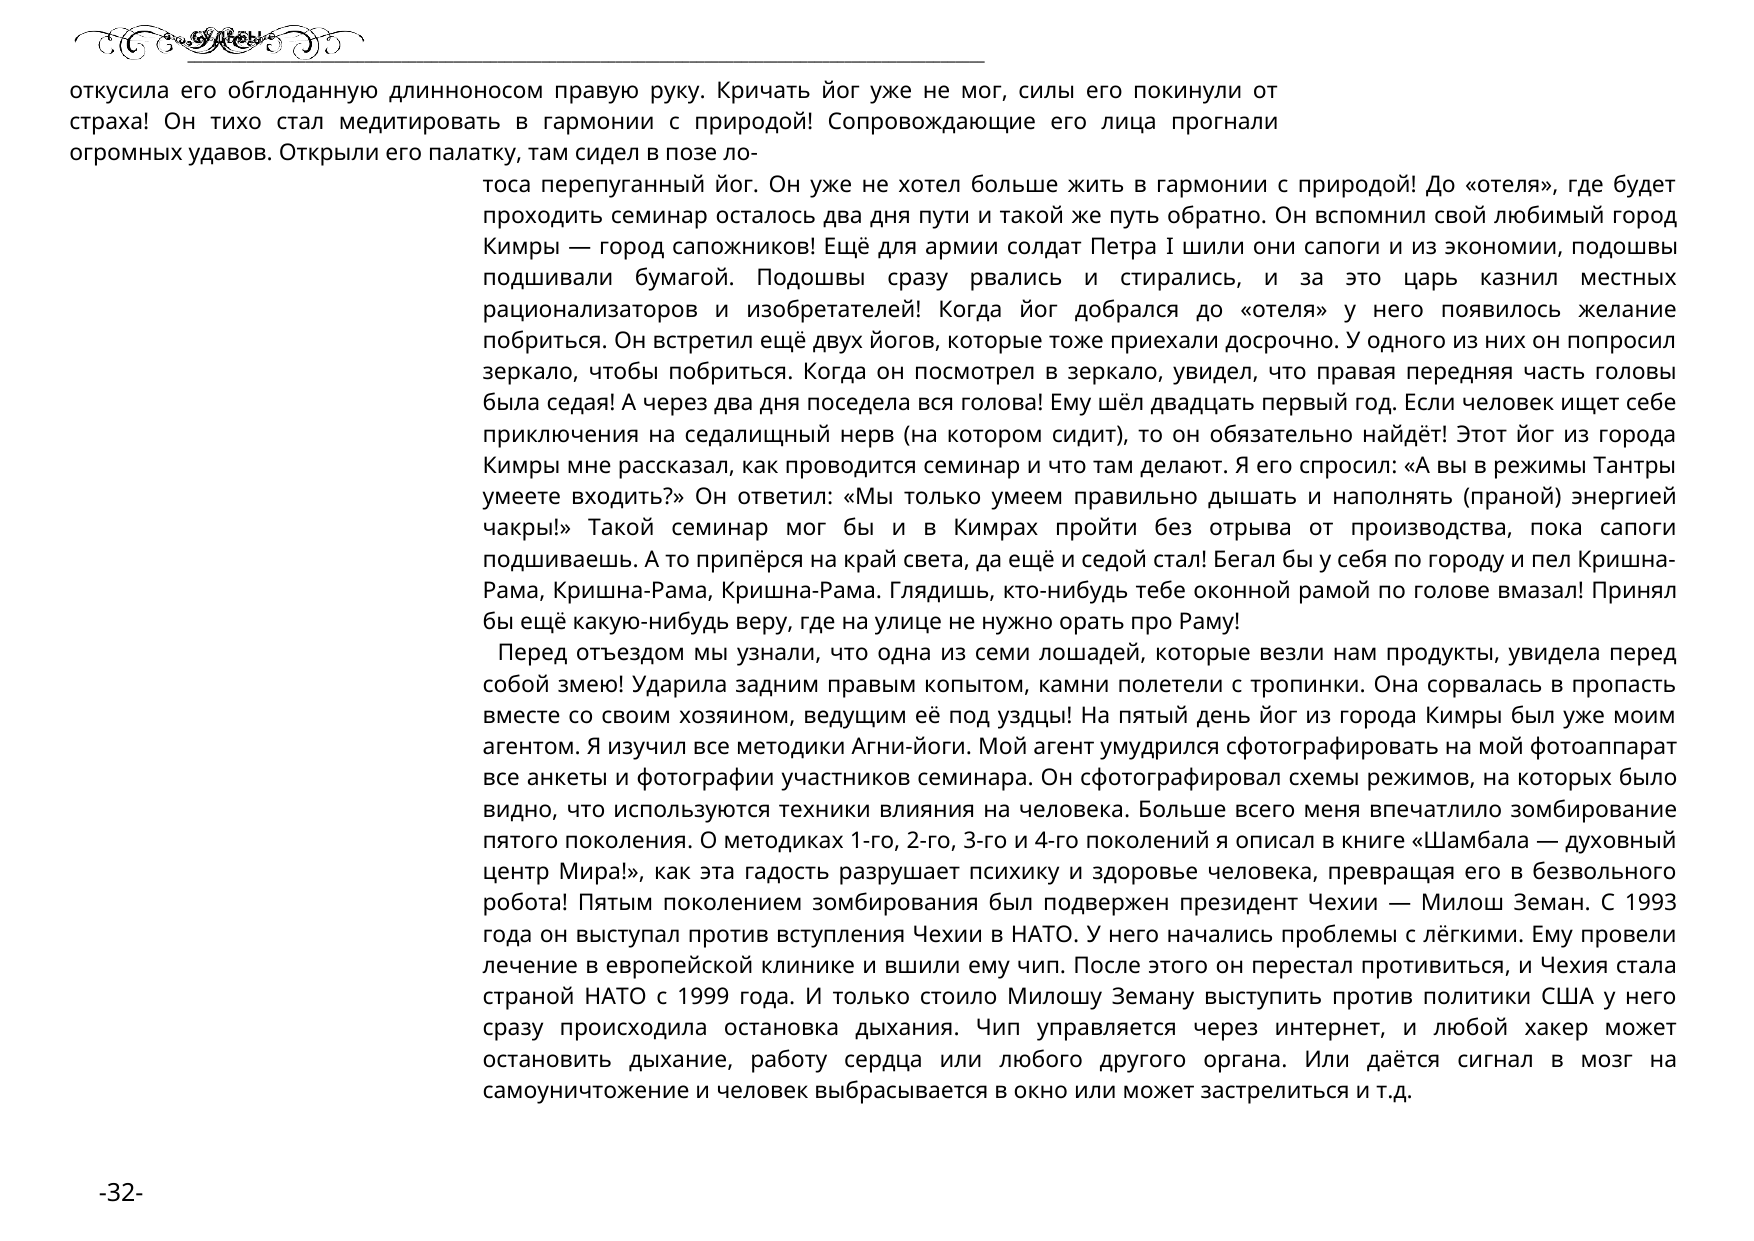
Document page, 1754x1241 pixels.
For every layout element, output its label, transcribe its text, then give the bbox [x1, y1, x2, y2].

text Перед отъездом мы узнали, что одна из семи лошадей, которые везли нам продукты, увидела перед собой змею! Ударила задним правым копытом, камни полетели с тропинки. Она сорвалась в пропасть вместе со своим хозяином, ведущим её под уздцы! На пятый день йог из города Кимры был уже моим агентом. Я изучил все методики Агни-йоги. Мой агент умудрился сфотографировать на мой фотоаппарат все анкеты и фотографии участников семинара. Он сфотографировал схемы режимов, на которых было видно, что используются техники влияния на человека. Больше всего меня впечатлило зомбирование пятого поколения. О методиках 1-го, 2-го, 3-го и 4-го поколений я описал в книге «Шамбала — духовный центр Мира!», как эта гадость разрушает психику и здоровье человека, превращая его в безвольного робота! Пятым поколением зомбирования был подвержен президент Чехии — Милош Земан. С 1993 года он выступал против вступления Чехии в НАТО. У него начались проблемы с лёгкими. Ему провели лечение в европейской клинике и вшили ему чип. После этого он перестал противиться, и Чехия стала страной НАТО с 1999 года. И только стоило Милошу Земану выступить против политики США у него сразу происходила остановка дыхания. Чип управляется через интернет, и любой хакер может остановить дыхание, работу сердца или любого другого органа. Или даётся сигнал в мозг на самоуничтожение и человек выбрасывается в окно или может застрелиться и т.д. [482, 636, 1678, 1105]
picture [71, 15, 365, 62]
text тоса перепуганный йог. Он уже не хотел больше жить в гармонии с природой! До «отеля», где будет проходить семинар осталось два дня пути и такой же путь обратно. Он вспомнил свой любимый город Кимры — город сапожников! Ещё для армии солдат Петра I шили они сапоги и из экономии, подошвы подшивали бумагой. Подошвы сразу рвались и стирались, и за это царь казнил местных рационализаторов и изобретателей! Когда йог добрался до «отеля» у него появилось желание побриться. Он встретил ещё двух йогов, которые тоже приехали досрочно. У одного из них он попросил зеркало, чтобы побриться. Когда он посмотрел в зеркало, увидел, что правая передняя часть головы была седая! А через два дня поседела вся голова! Ему шёл двадцать первый год. Если человек ищет себе приключения на седалищный нерв (на котором сидит), то он обязательно найдёт! Этот йог из города Кимры мне рассказал, как проводится семинар и что там делают. Я его спросил: «А вы в режимы Тантры умеете входить?» Он ответил: «Мы только умеем правильно дышать и наполнять (праной) энергией чакры!» Такой семинар мог бы и в Кимрах пройти без отрыва от производства, пока сапоги подшиваешь. А то припёрся на край света, да ещё и седой стал! Бегал бы у себя по городу и пел Кришна-Рама, Кришна-Рама, Кришна-Рама. Глядишь, кто-нибудь тебе оконной рамой по голове вмазал! Принял бы ещё какую-нибудь веру, где на улице не нужно орать про Раму! [482, 168, 1678, 636]
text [69, 74, 1280, 168]
